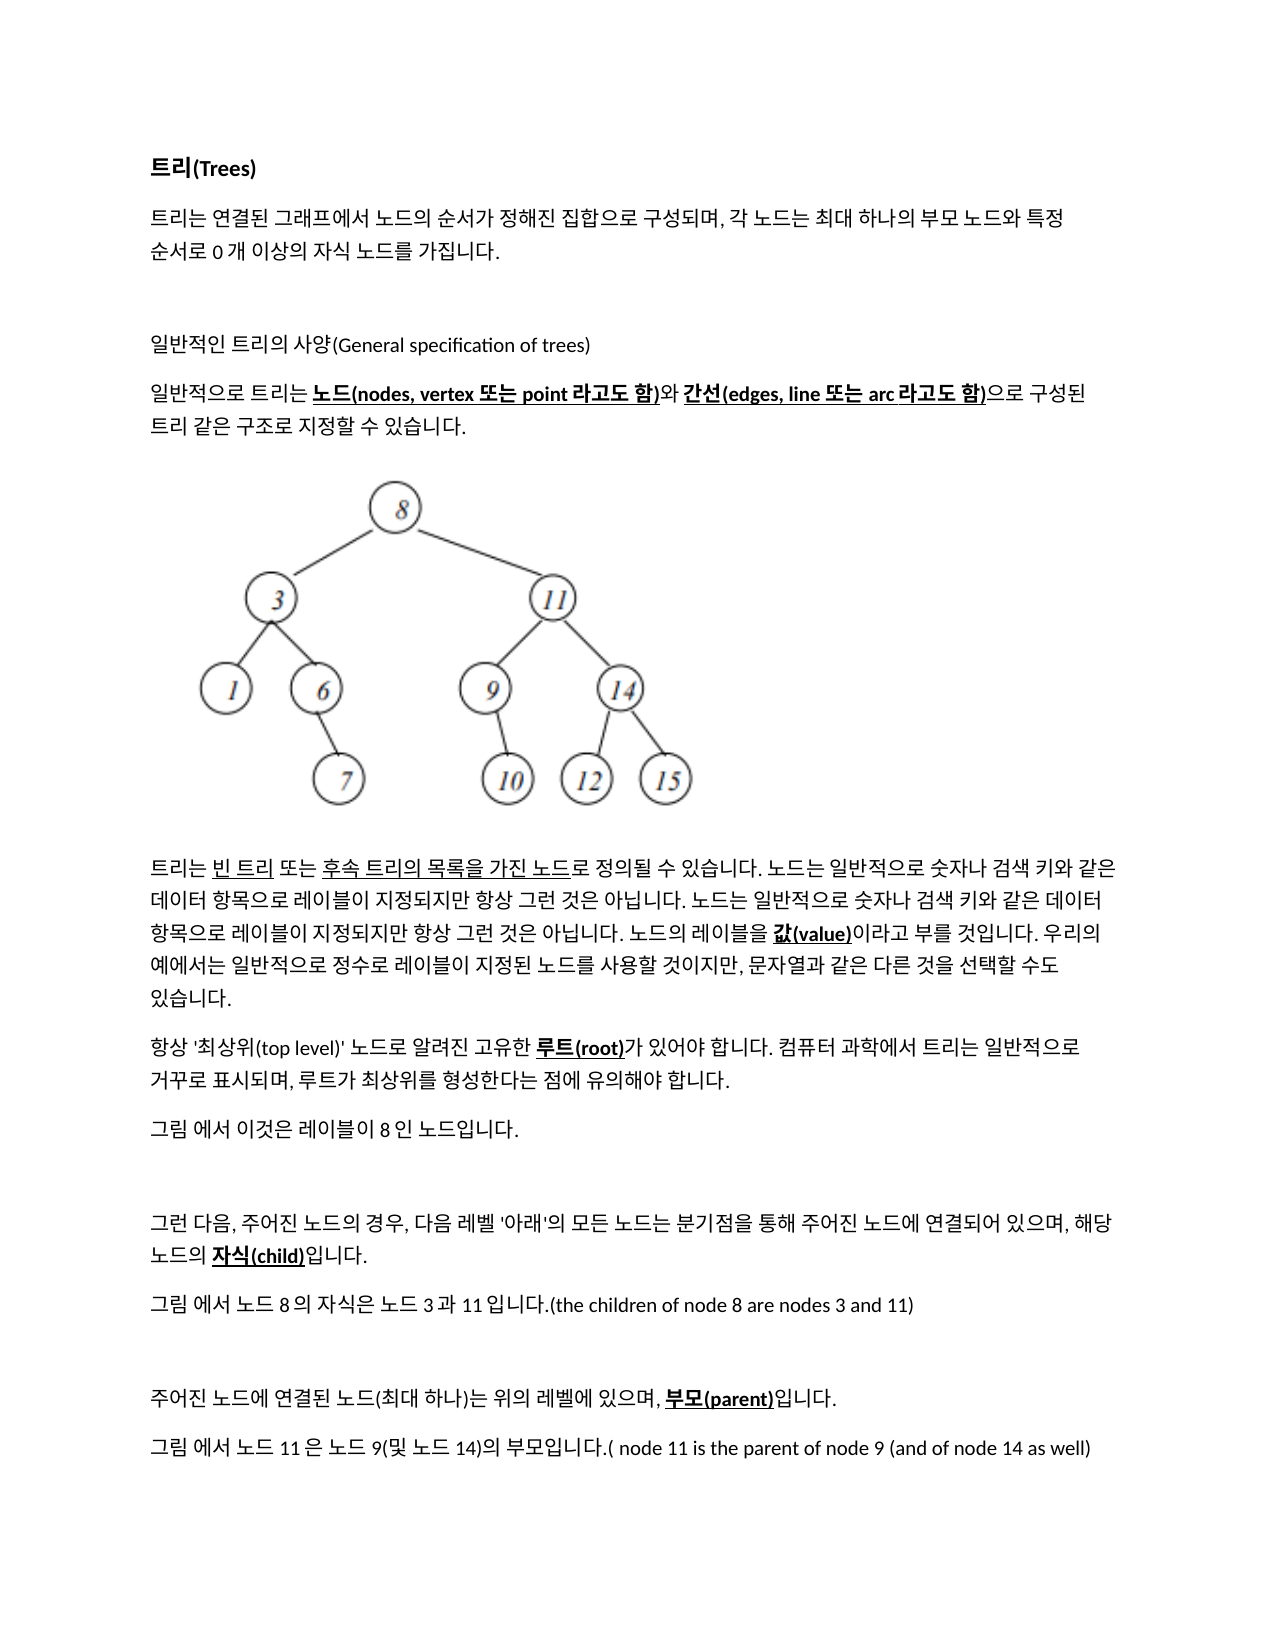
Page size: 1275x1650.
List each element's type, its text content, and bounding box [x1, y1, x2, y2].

text 일반적으로 트리는 노드(nodes, vertex 또는 point라고도 함)와 간선(edges, line 또는 arc라고도 함)으로 구성된 트리 같은 구조로 지정할 수 있습니다. [150, 378, 1125, 441]
text 주어진 노드에 연결된 노드(최대 하나)는 위의 레벨에 있으며, 부모(parent)입니다. [150, 1382, 1125, 1412]
picture [150, 459, 710, 833]
text 트리(Trees) [150, 150, 1125, 183]
text 그림 에서 이것은 레이블이 8인 노드입니다. [150, 1113, 1125, 1144]
text 그런 다음, 주어진 노드의 경우, 다음 레벨 '아래'의 모든 노드는 분기점을 통해 주어진 노드에 연결되어 있으며, 해당 노드의 자식(child)입니다. [150, 1207, 1125, 1269]
text 항상 '최상위(top level)' 노드로 알려진 고유한 루트(root)가 있어야 합니다. 컴퓨터 과학에서 트리는 일반적으로 거꾸로 표시되며, 루트가 최상위를 형성한다는 점에 유의해야 합니다. [150, 1032, 1125, 1094]
text 그림 에서 노드 8의 자식은 노드 3과 11입니다.(the children of node 8 are nodes 3 and 11) [150, 1289, 1125, 1319]
text 일반적인 트리의 사양(General specification of trees) [150, 328, 1125, 359]
text 그림 에서 노드 11은 노드 9(및 노드 14)의 부모입니다.( node 11 is the parent of node 9 (and of node 14 as well) [150, 1431, 1125, 1461]
text 트리는 연결된 그래프에서 노드의 순서가 정해진 집합으로 구성되며, 각 노드는 최대 하나의 부모 노드와 특정 순서로 0개 이상의 자식 노드를 가집니다. [150, 202, 1125, 265]
text 트리는 빈 트리 또는 후속 트리의 목록을 가진 노드로 정의될 수 있습니다. 노드는 일반적으로 숫자나 검색 키와 같은 데이터 항목으로 레이블이 지정되지만 항상 그런 것은 아닙니다. 노드는 일반적으로 숫자나 검색 키와 같은 데이터 항목으로 레이블이 지정되지만 항상 그런 것은 아닙니다. 노드의 레이블을 값(value)이라고 부를 것입니다. 우리의 예에서는 일반적으로 정수로 레이블이 지정된 노드를 사용할 것이지만, 문자열과 같은 다른 것을 선택할 수도 있습니다. [150, 852, 1125, 1012]
